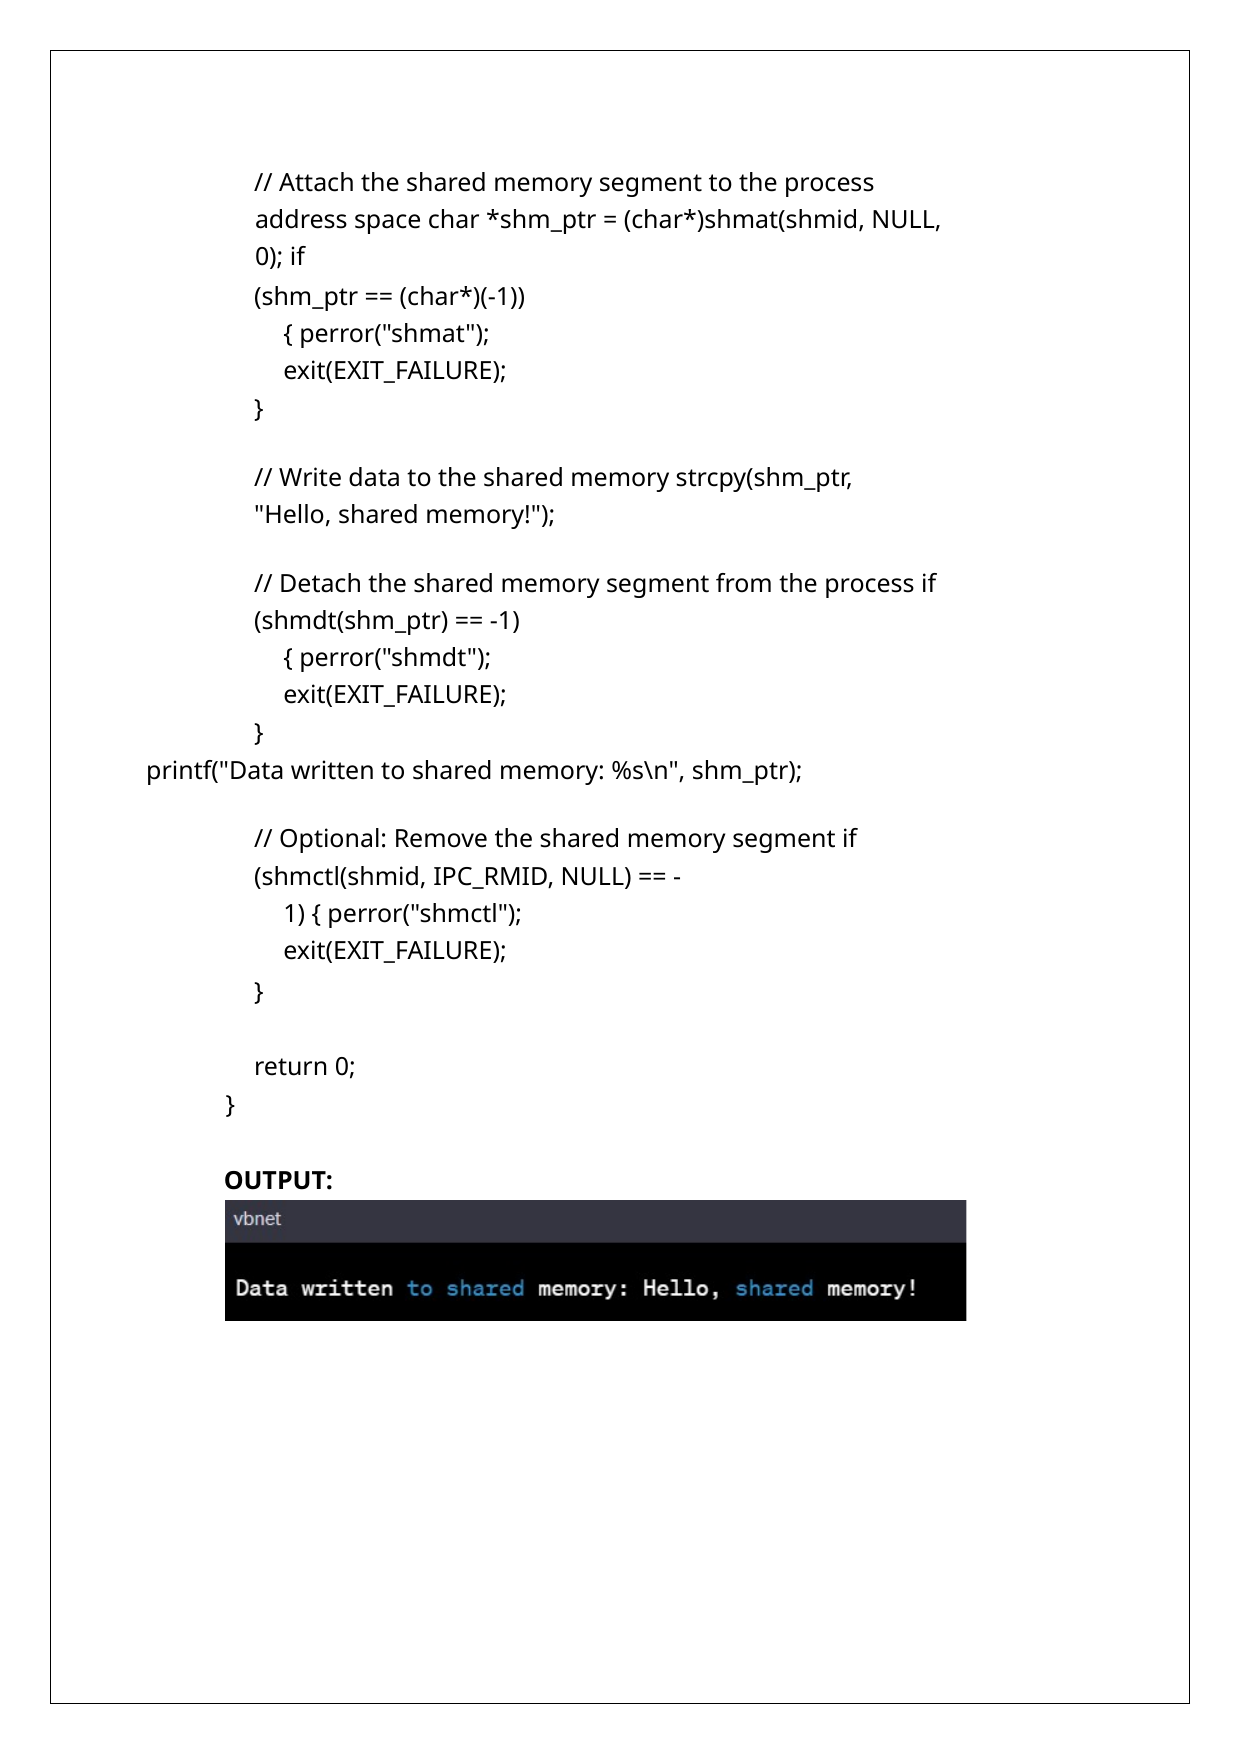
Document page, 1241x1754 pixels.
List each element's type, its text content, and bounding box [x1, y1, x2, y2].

text (shmdt(shm_ptr) == -1) { perror("shmdt"); exit(EXIT_FAILURE); [254, 603, 682, 711]
text (shmctl(shmid, IPC_RMID, NULL) == -1) { perror("shmctl"); exit(EXIT_FAILURE); [254, 859, 702, 967]
text } [254, 973, 1078, 1007]
text // Write data to the shared memory strcpy(shm_ptr, [254, 459, 1078, 493]
text return 0; [254, 1049, 1078, 1083]
text } [225, 1087, 1078, 1121]
text "Hello, shared memory!"); [254, 497, 1078, 531]
text // Optional: Remove the shared memory segment if [254, 821, 1078, 855]
text (shm_ptr == (char*)(-1)) { perror("shmat"); exit(EXIT_FAILURE); [254, 279, 688, 387]
text // Attach the shared memory segment to the process address space char *shm_ptr = (char*)shmat(shmid, NULL, 0); if [254, 164, 959, 273]
text } [254, 391, 1078, 424]
text printf("Data written to shared memory: %s\n", shm_ptr); [139, 752, 819, 786]
picture [225, 1200, 967, 1321]
text // Detach the shared memory segment from the process if [254, 565, 1078, 599]
text OUTPUT: [223, 1162, 1041, 1196]
text } [254, 715, 1078, 749]
